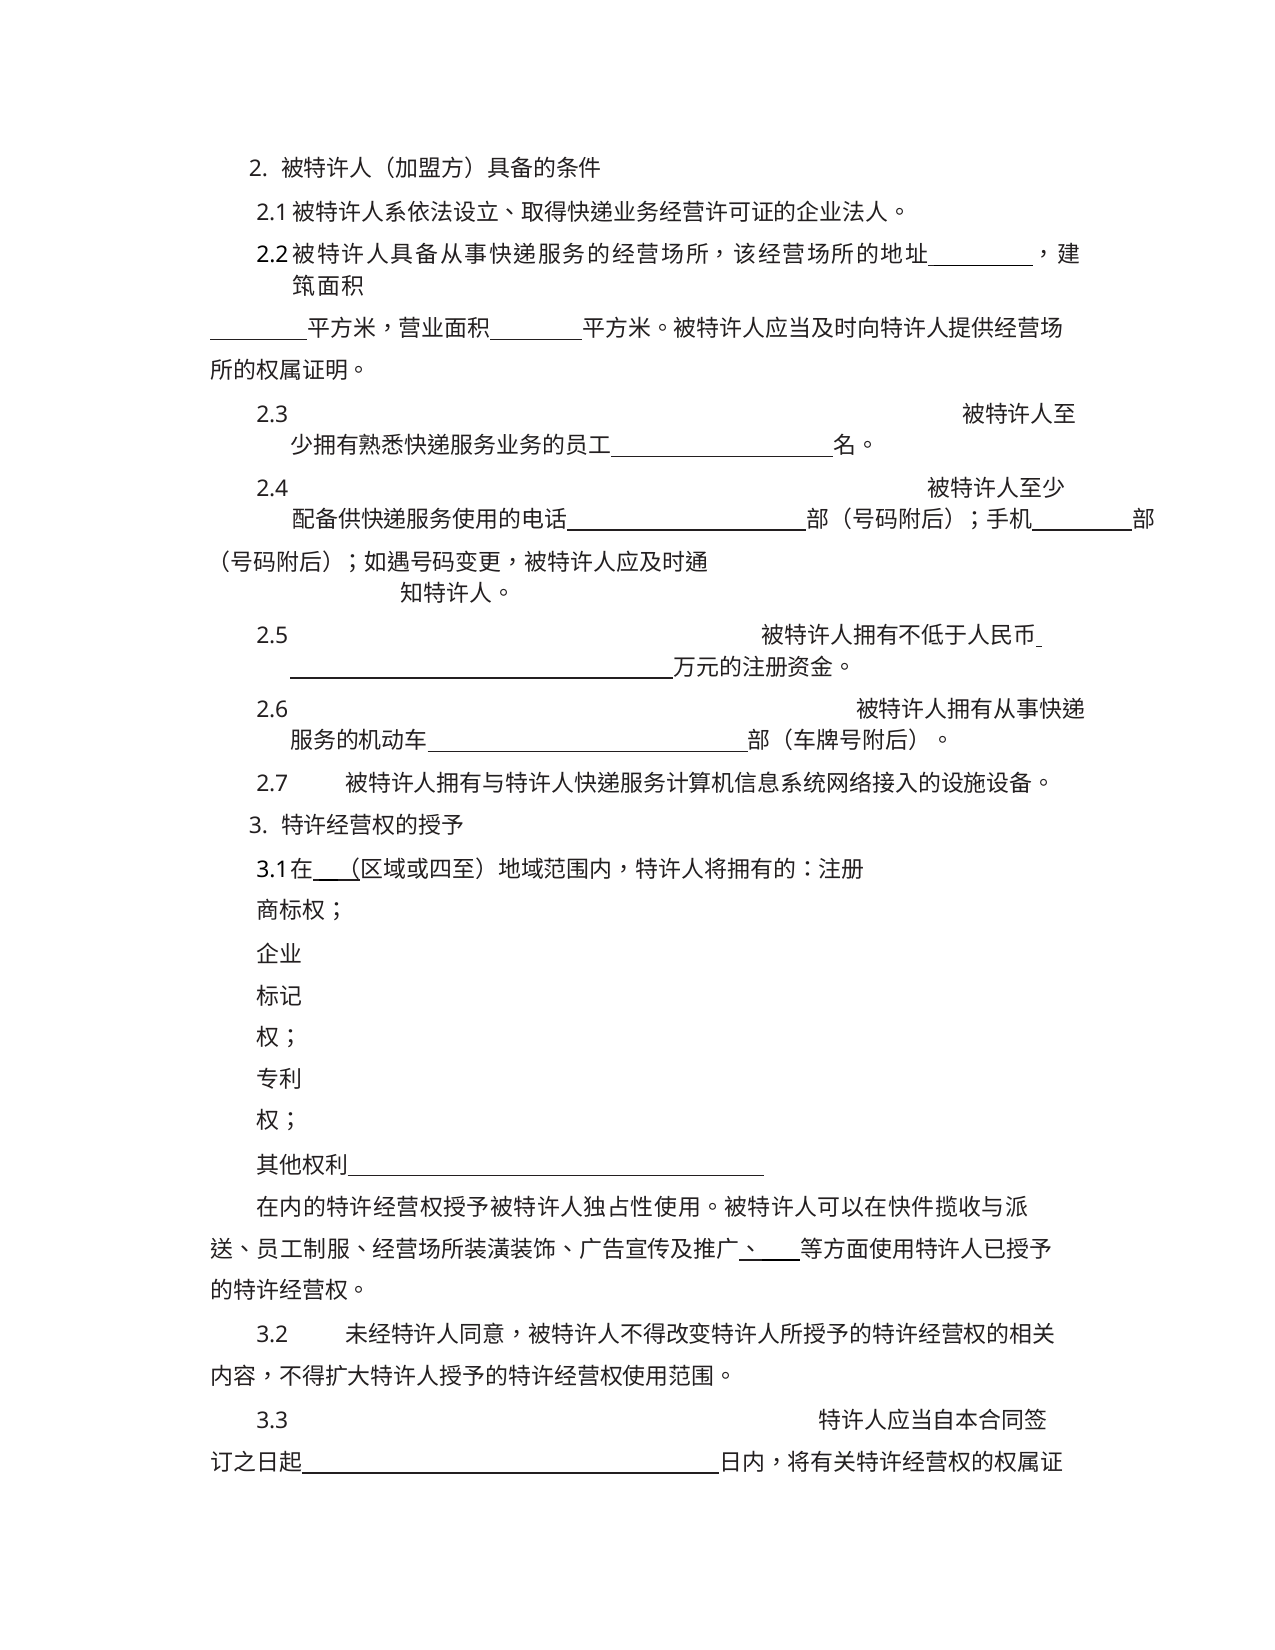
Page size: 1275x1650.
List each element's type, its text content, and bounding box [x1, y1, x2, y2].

list 特许经营权的授予 [248, 809, 1087, 840]
text （号码附后）；如遇号码变更，被特许人应及时通知特许人。 [197, 546, 718, 608]
text 2.3 被特许人至少拥有熟悉快递服务业务的员工 名。 [256, 398, 1087, 461]
text 3.2 未经特许人同意，被特许人不得改变特许人所授予的特许经营权的相关内容，不得扩大特许人授予的特许经营权使用范围。 [210, 1318, 1066, 1391]
text 2.6 被特许人拥有从事快递服务的机动车 部（车牌号附后）。 [256, 693, 1087, 756]
list 被特许人（加盟方）具备的条件 [248, 152, 1087, 183]
text 在内的特许经营权授予被特许人独占性使用。被特许人可以在快件揽收与派送、员工制服、经营场所装潢装饰、广告宣传及推广、 等方面使用特许人已授予的特许经营权。 [210, 1191, 1070, 1306]
text 企业标记权； 专利权； [256, 938, 305, 1136]
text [210, 1404, 1065, 1477]
text 平方米，营业面积 平方米。被特许人应当及时向特许人提供经营场所的权属证明。 [210, 312, 1065, 385]
list 被特许人系依法设立、取得快递业务经营许可证的企业法人。 [256, 196, 1087, 227]
text 2.7 被特许人拥有与特许人快递服务计算机信息系统网络接入的设施设备。 [256, 767, 1087, 798]
text 2.4 被特许人至少配备供快递服务使用的电话 部（号码附后）；手机 部 [256, 472, 1087, 534]
list 在 （区域或四至）地域范围内，特许人将拥有的：注册商标权； [256, 852, 875, 925]
text 其他权利 [256, 1149, 1087, 1180]
list 被特许人具备从事快递服务的经营场所，该经营场所的地址 ，建筑面积 [256, 238, 1087, 301]
text 2.5 被特许人拥有不低于人民币 万元的注册资金。 [256, 619, 1087, 682]
